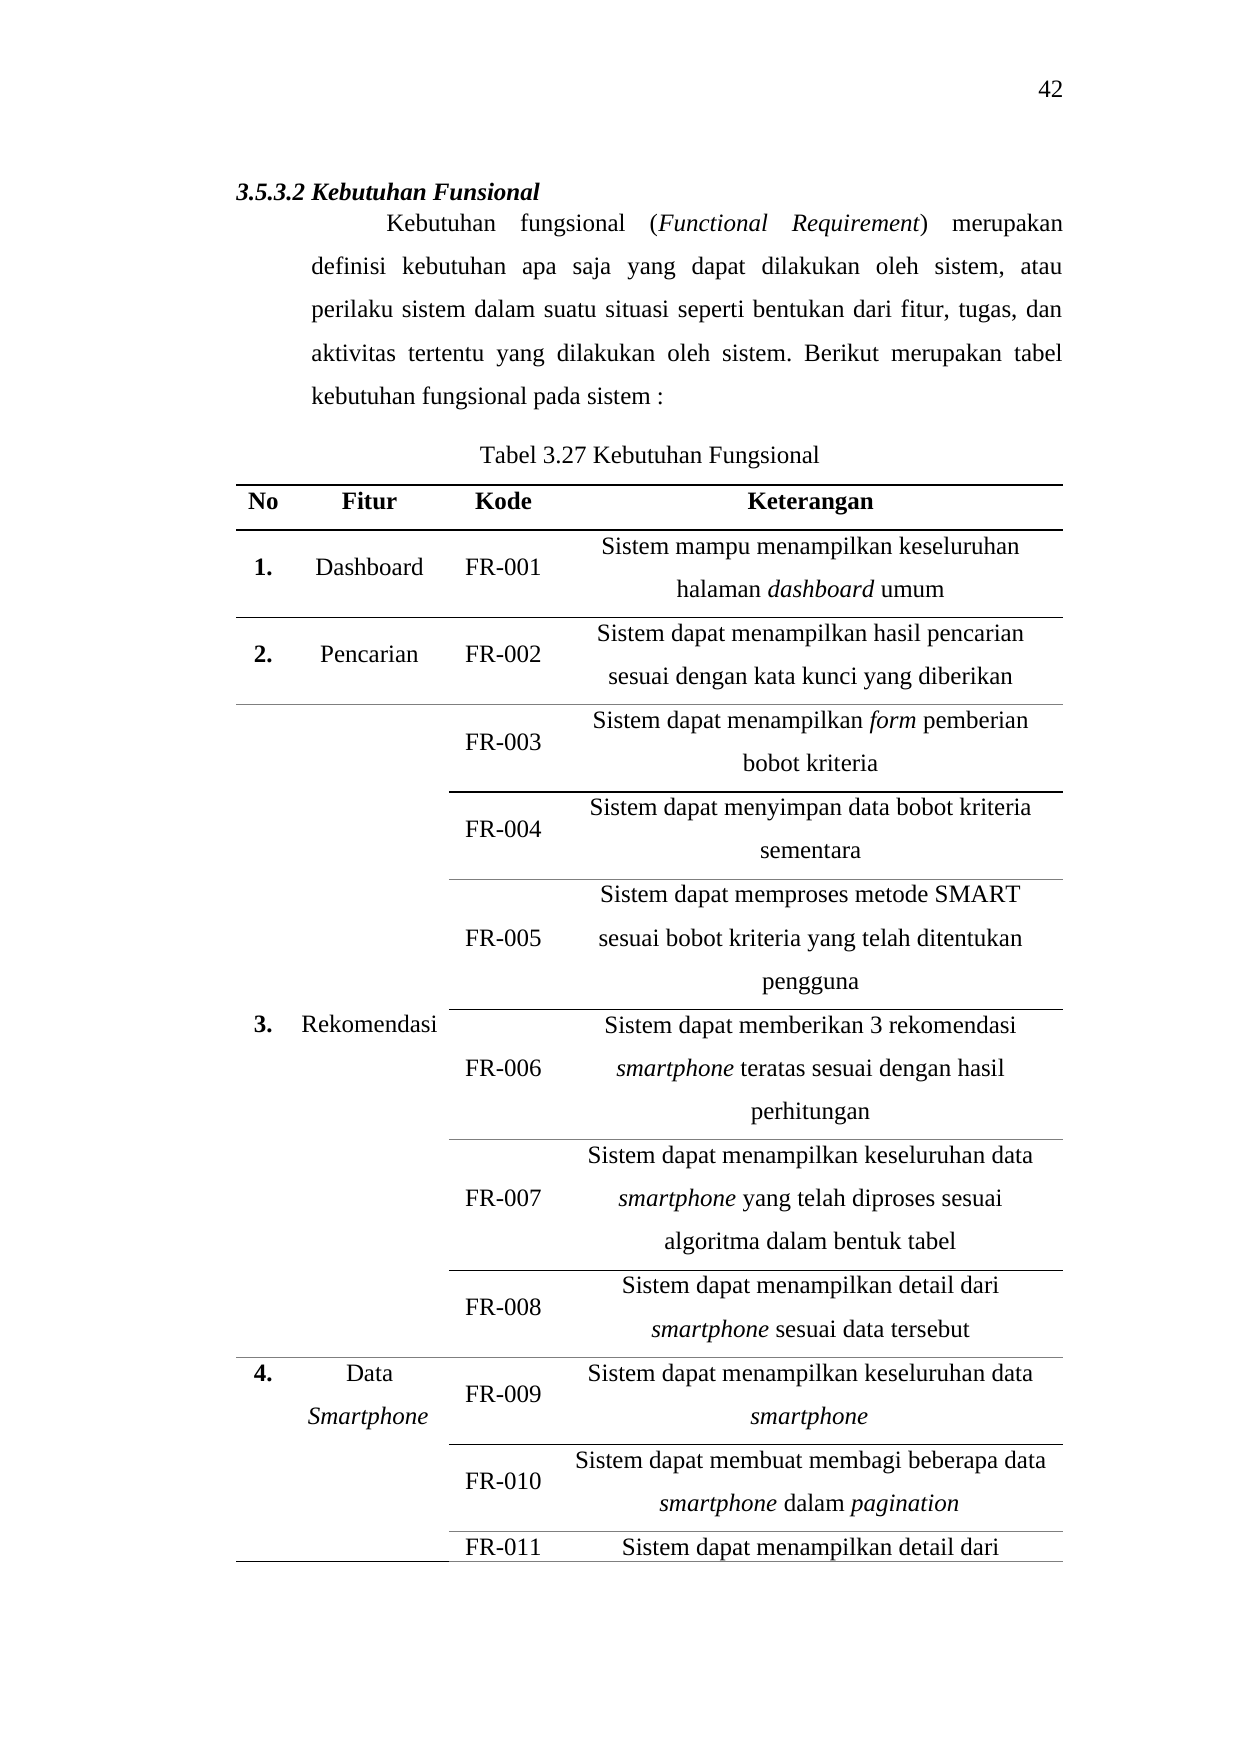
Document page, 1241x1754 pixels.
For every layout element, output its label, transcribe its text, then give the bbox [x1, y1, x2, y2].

table_cell Sistem dapat menampilkan form pemberian bobot kriteria [558, 705, 1063, 791]
table_cell Pencarian [290, 618, 449, 704]
text Kebutuhan fungsional (Functional Requirement) merupakan definisi kebutuhan apa saja yang dapat dilakukan oleh sistem, atau perilaku sistem dalam suatu situasi seperti bentukan dari fitur, tugas, dan aktivitas tertentu yang dilakukan oleh sistem. Berikut merupakan tabel kebutuhan fungsional pada sistem : [311, 208, 1063, 409]
table_cell 4. [236, 1358, 290, 1561]
table_cell Sistem dapat memproses metode SMART sesuai bobot kriteria yang telah ditentukan pengguna [558, 880, 1063, 1009]
table_cell Sistem dapat memberikan 3 rekomendasi smartphone teratas sesuai dengan hasil perhitungan [558, 1010, 1063, 1139]
table_cell Rekomendasi [290, 705, 449, 1357]
table_cell Sistem dapat menampilkan detail dari smartphone sesuai data tersebut [558, 1271, 1063, 1357]
table_cell FR-005 [449, 880, 558, 1009]
table_cell Sistem dapat menampilkan keseluruhan data smartphone yang telah diproses sesuai algoritma dalam bentuk tabel [558, 1140, 1063, 1269]
table_cell Sistem dapat menampilkan hasil pencarian sesuai dengan kata kunci yang diberikan [558, 618, 1063, 704]
table_cell Data Smartphone [290, 1358, 449, 1561]
table_cell Sistem mampu menampilkan keseluruhan halaman dashboard umum [558, 531, 1063, 617]
table_cell 2. [236, 618, 290, 704]
table_cell FR-004 [449, 793, 558, 878]
table_cell FR-009 [449, 1358, 558, 1444]
subtitle Kebutuhan Funsional [236, 177, 1063, 206]
table_cell FR-010 [449, 1445, 558, 1531]
table_cell FR-011 [449, 1532, 558, 1561]
table_header No [236, 486, 290, 529]
table_cell FR-007 [449, 1140, 558, 1269]
table_cell 1. [236, 531, 290, 617]
table_cell Sistem dapat menyimpan data bobot kriteria sementara [558, 793, 1063, 878]
table_cell 3. [236, 705, 290, 1357]
table_cell Sistem dapat membuat membagi beberapa data smartphone dalam pagination [558, 1445, 1063, 1531]
table_cell Sistem dapat menampilkan keseluruhan data smartphone [558, 1358, 1063, 1444]
table_cell FR-001 [449, 531, 558, 617]
table_cell Dashboard [290, 531, 449, 617]
table_cell FR-006 [449, 1010, 558, 1139]
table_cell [558, 1532, 1063, 1561]
table_header Kode [449, 486, 558, 529]
table_cell FR-002 [449, 618, 558, 704]
table_cell FR-003 [449, 705, 558, 791]
table_header Keterangan [558, 486, 1063, 529]
table_cell FR-008 [449, 1271, 558, 1357]
table_header Fitur [290, 486, 449, 529]
